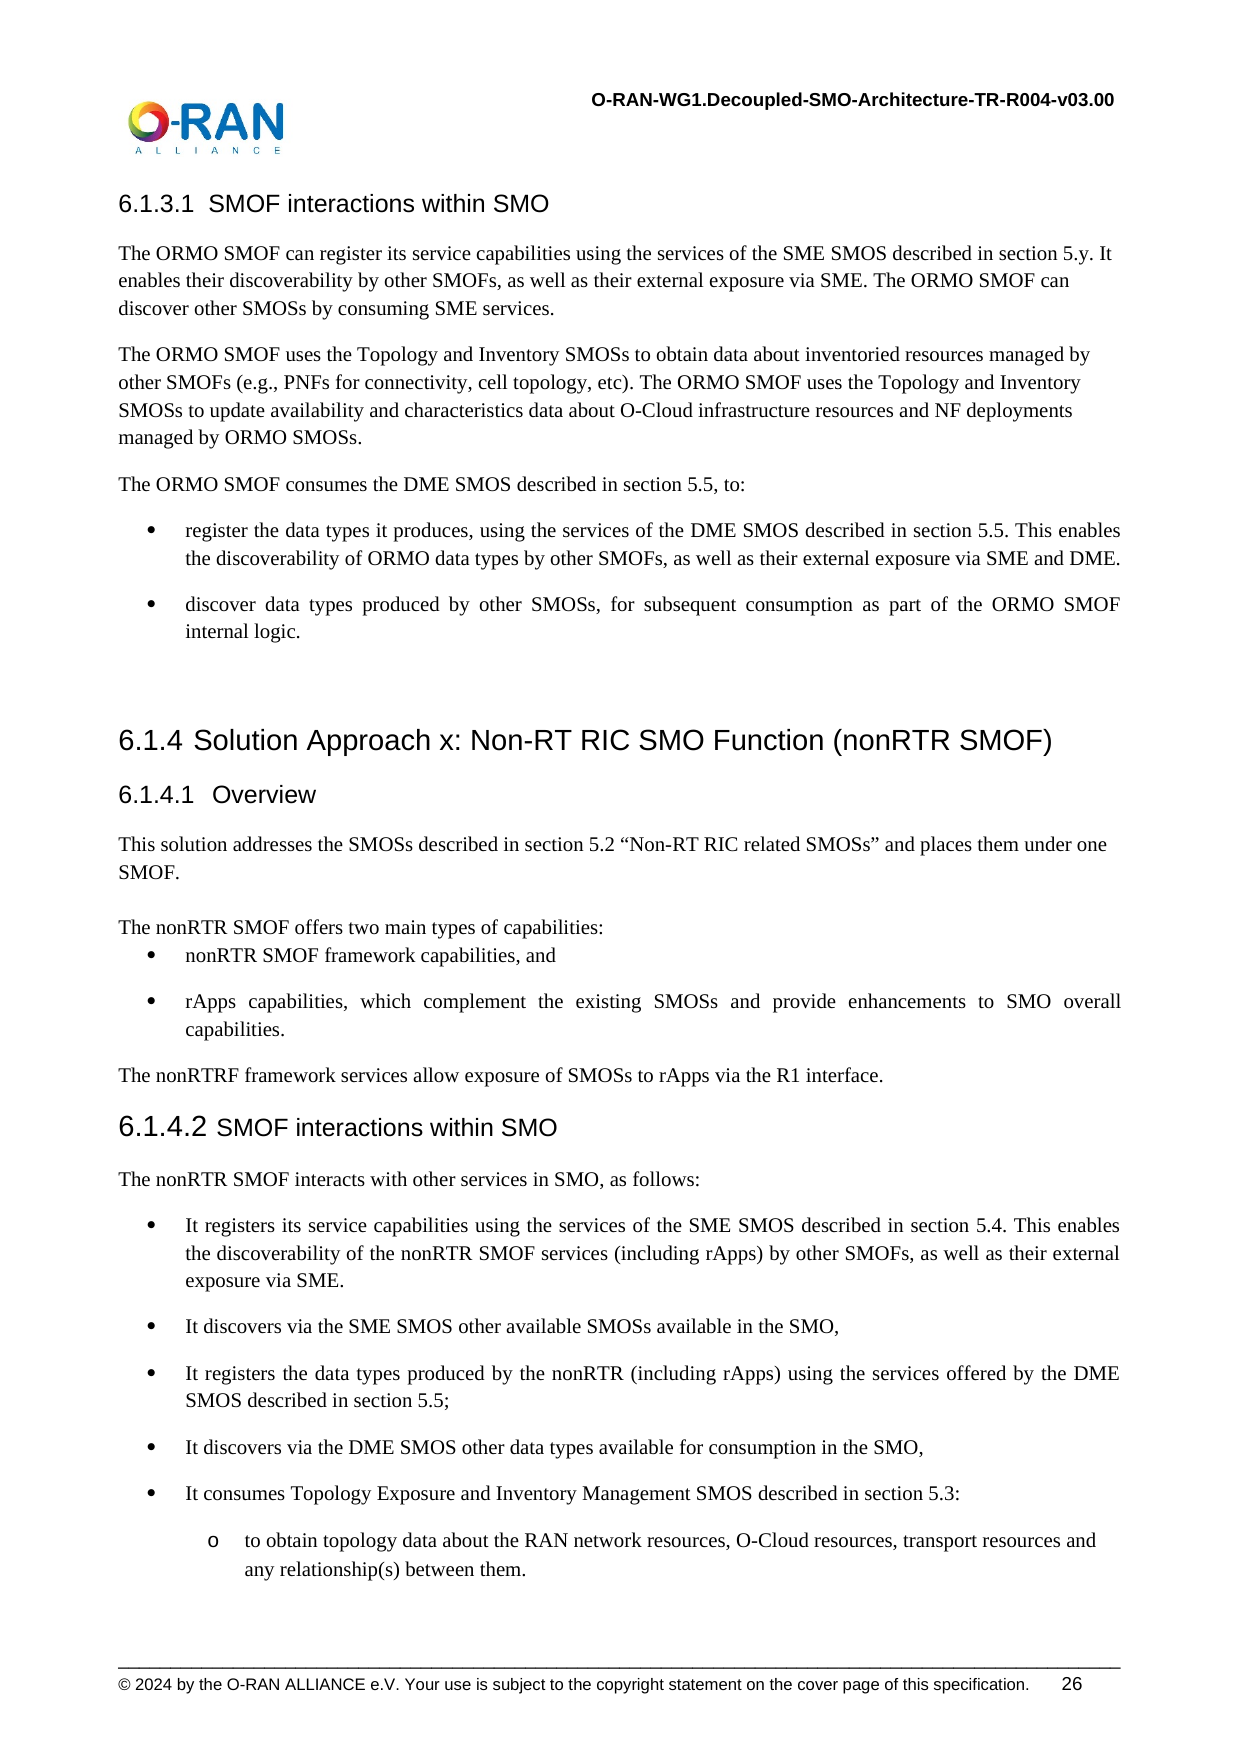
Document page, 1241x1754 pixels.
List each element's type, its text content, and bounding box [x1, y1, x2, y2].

list It discovers via the SME SMOS other available SMOSs available in the SMO, [148, 1314, 1122, 1338]
text The nonRTR SMOF offers two main types of capabilities: [118, 887, 1122, 939]
list discover data types produced by other SMOSs, for subsequent consumption as part of the ORMO SMOF internal logic. [148, 592, 1122, 643]
subtitle Overview [118, 780, 1122, 809]
list It consumes Topology Exposure and Inventory Management SMOS described in section 5.3: [148, 1481, 1122, 1505]
text The nonRTR SMOF interacts with other services in SMO, as follows: [118, 1167, 1122, 1191]
text The nonRTRF framework services allow exposure of SMOSs to rApps via the R1 interface. [118, 1063, 1122, 1087]
list register the data types it produces, using the services of the DME SMOS described in section 5.5. This enables the discoverability of ORMO data types by other SMOFs, as well as their external exposure via SME and DME. [148, 518, 1122, 569]
list nonRTR SMOF framework capabilities, and [148, 943, 1122, 967]
list It discovers via the DME SMOS other data types available for consumption in the SMO, [148, 1435, 1122, 1459]
text The ORMO SMOF can register its service capabilities using the services of the SME SMOS described in section 5.y. It enables their discoverability by other SMOFs, as well as their external exposure via SME. The ORMO SMOF can discover other SMOSs by consuming SME services. [118, 241, 1122, 320]
list rApps capabilities, which complement the existing SMOSs and provide enhancements to SMO overall capabilities. [148, 989, 1122, 1041]
text The ORMO SMOF consumes the DME SMOS described in section 5.5, to: [118, 472, 1122, 496]
list It registers its service capabilities using the services of the SME SMOS described in section 5.4. This enables the discoverability of the nonRTR SMOF services (including rApps) by other SMOFs, as well as their external exposure via SME. [148, 1213, 1122, 1292]
subtitle SMOF interactions within SMO [118, 1109, 1122, 1143]
text This solution addresses the SMOSs described in section 5.2 “Non-RT RIC related SMOSs” and places them under one SMOF. [118, 832, 1122, 884]
subtitle Solution Approach x: Non-RT RIC SMO Function (nonRTR SMOF) [118, 723, 1122, 757]
subtitle SMOF interactions within SMO [118, 189, 1122, 218]
picture [118, 88, 297, 165]
list to obtain topology data about the RAN network resources, O-Cloud resources, transport resources and any relationship(s) between them. [207, 1527, 1122, 1581]
list It registers the data types produced by the nonRTR (including rApps) using the services offered by the DME SMOS described in section 5.5; [148, 1361, 1122, 1412]
text The ORMO SMOF uses the Topology and Inventory SMOSs to obtain data about inventoried resources managed by other SMOFs (e.g., PNFs for connectivity, cell topology, etc). The ORMO SMOF uses the Topology and Inventory SMOSs to update availability and characteristics data about O-Cloud infrastructure resources and NF deployments managed by ORMO SMOSs. [118, 342, 1122, 449]
